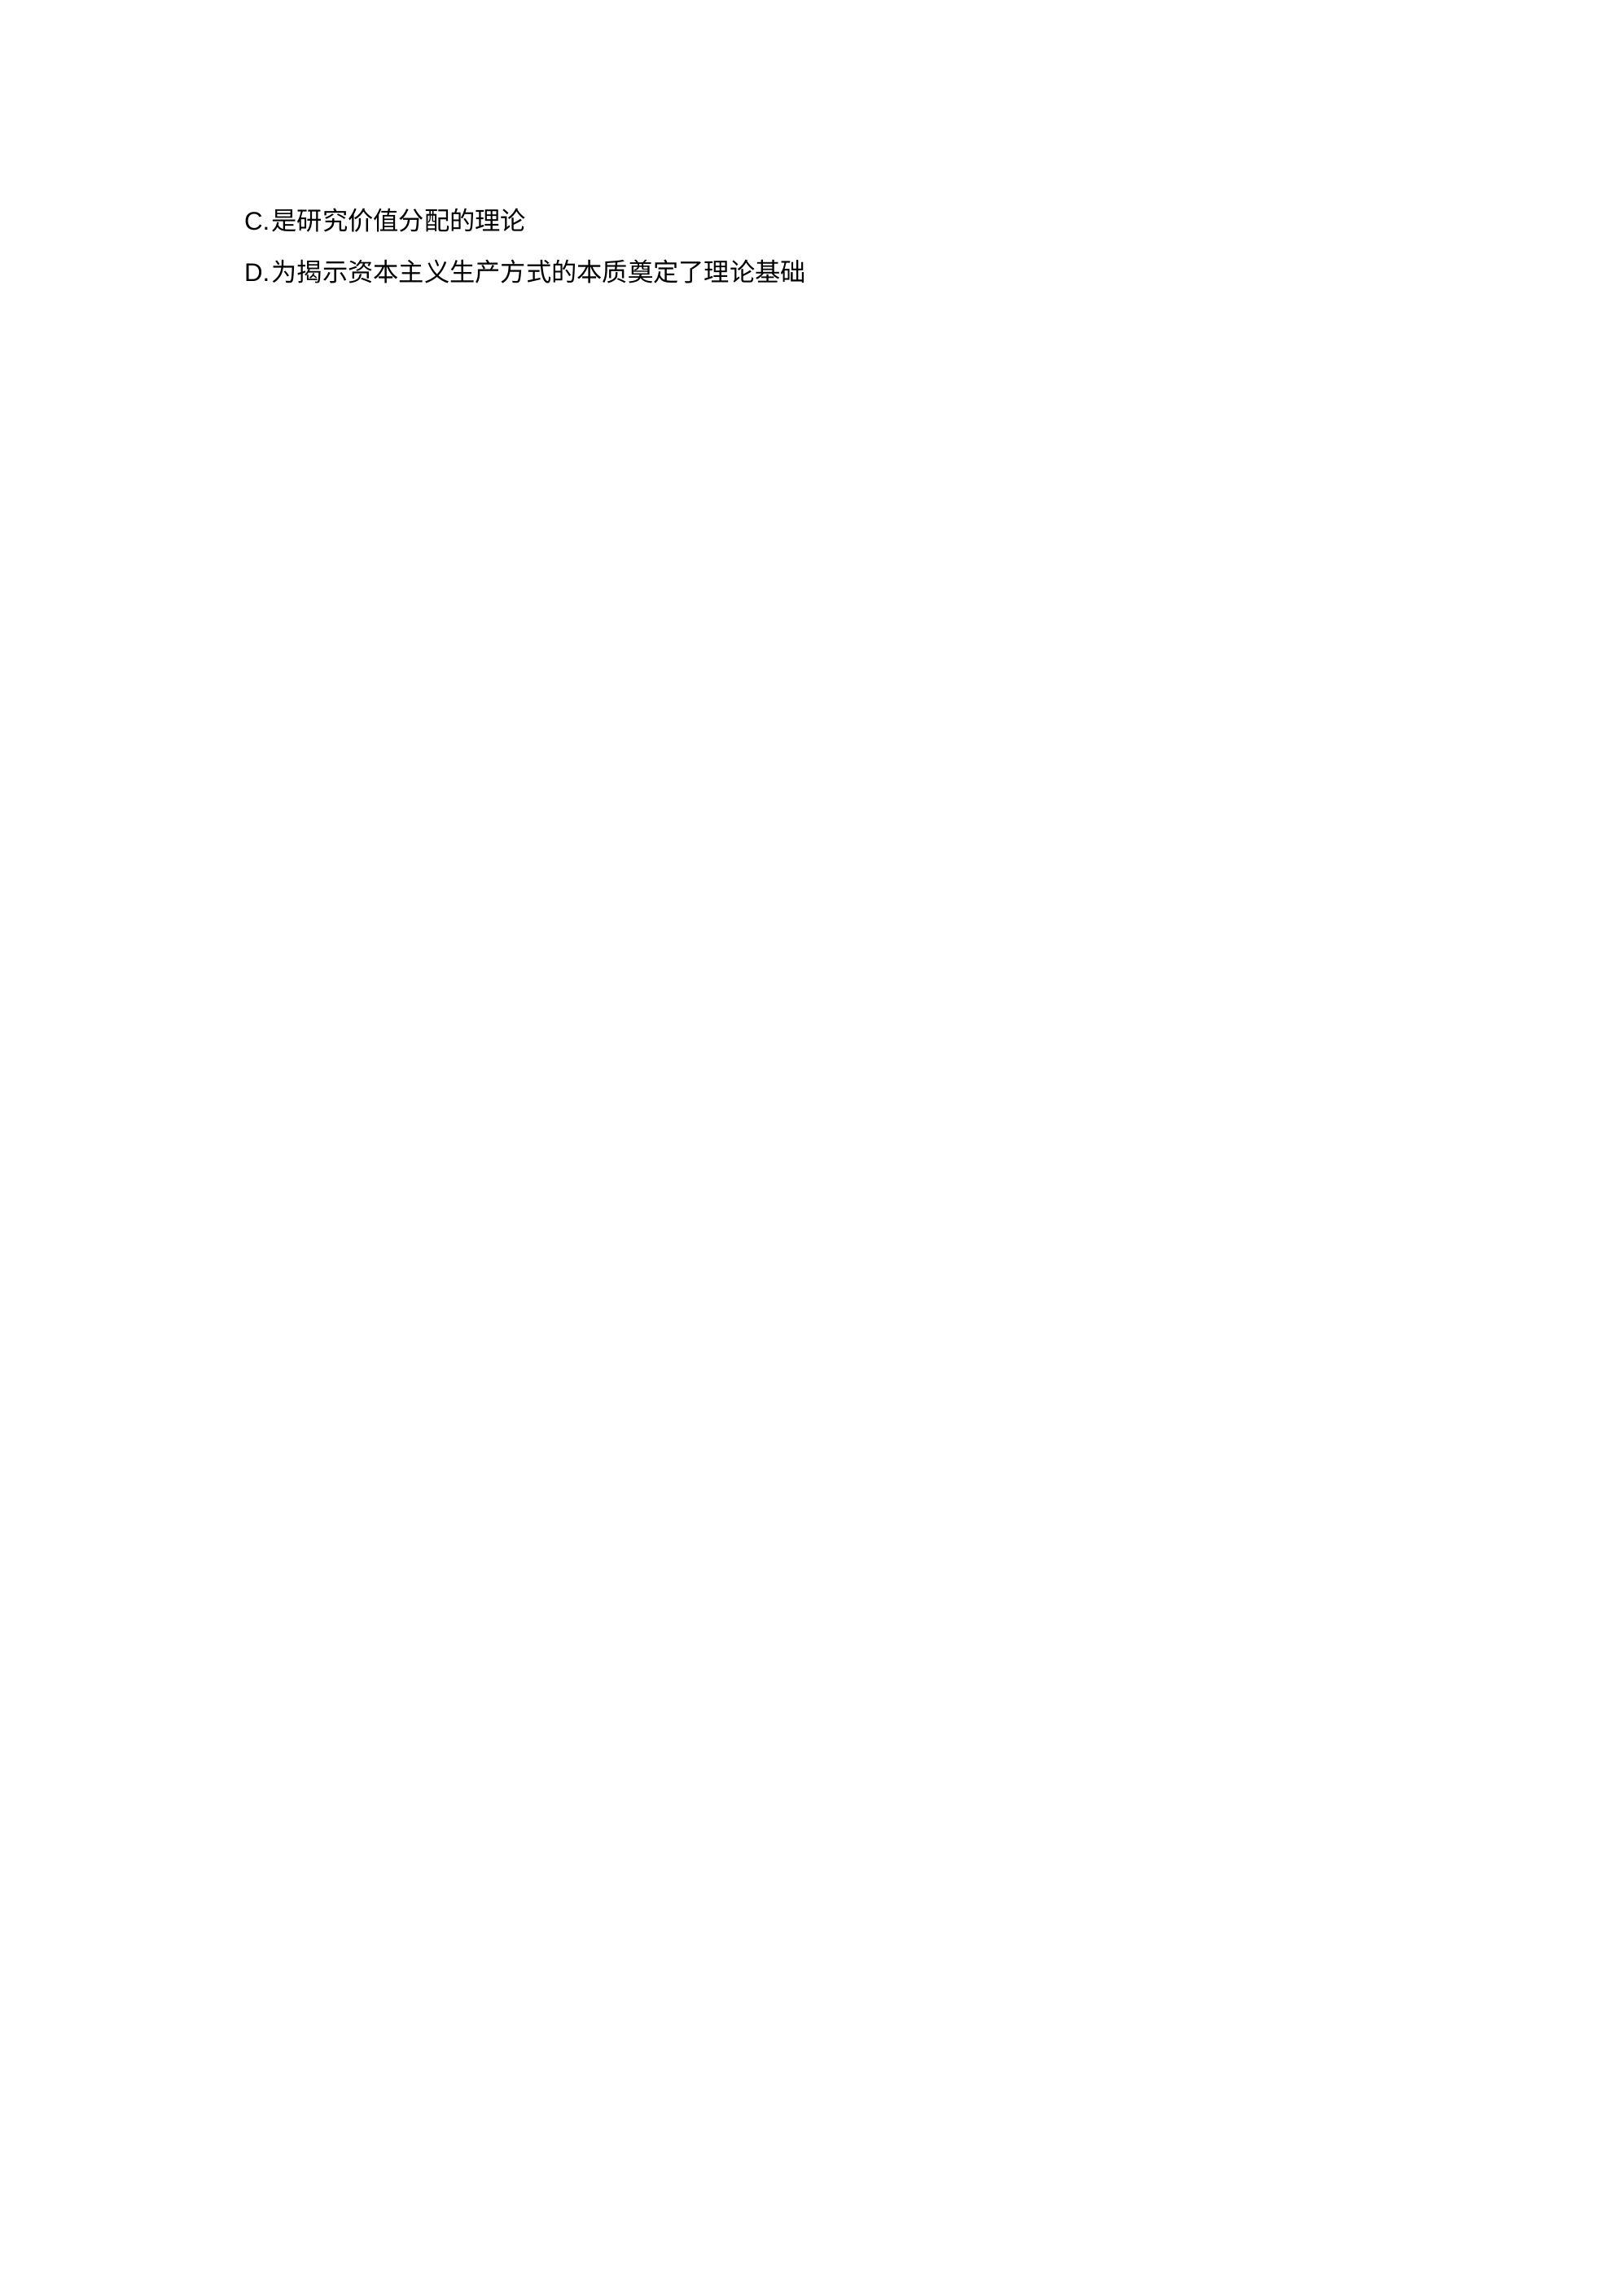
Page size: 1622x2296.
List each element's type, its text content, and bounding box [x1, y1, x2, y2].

list 为揭示资本主义生产方式的本质奠定了理论基础 [244, 252, 1387, 288]
list 是研究价值分配的理论 [244, 200, 1387, 237]
